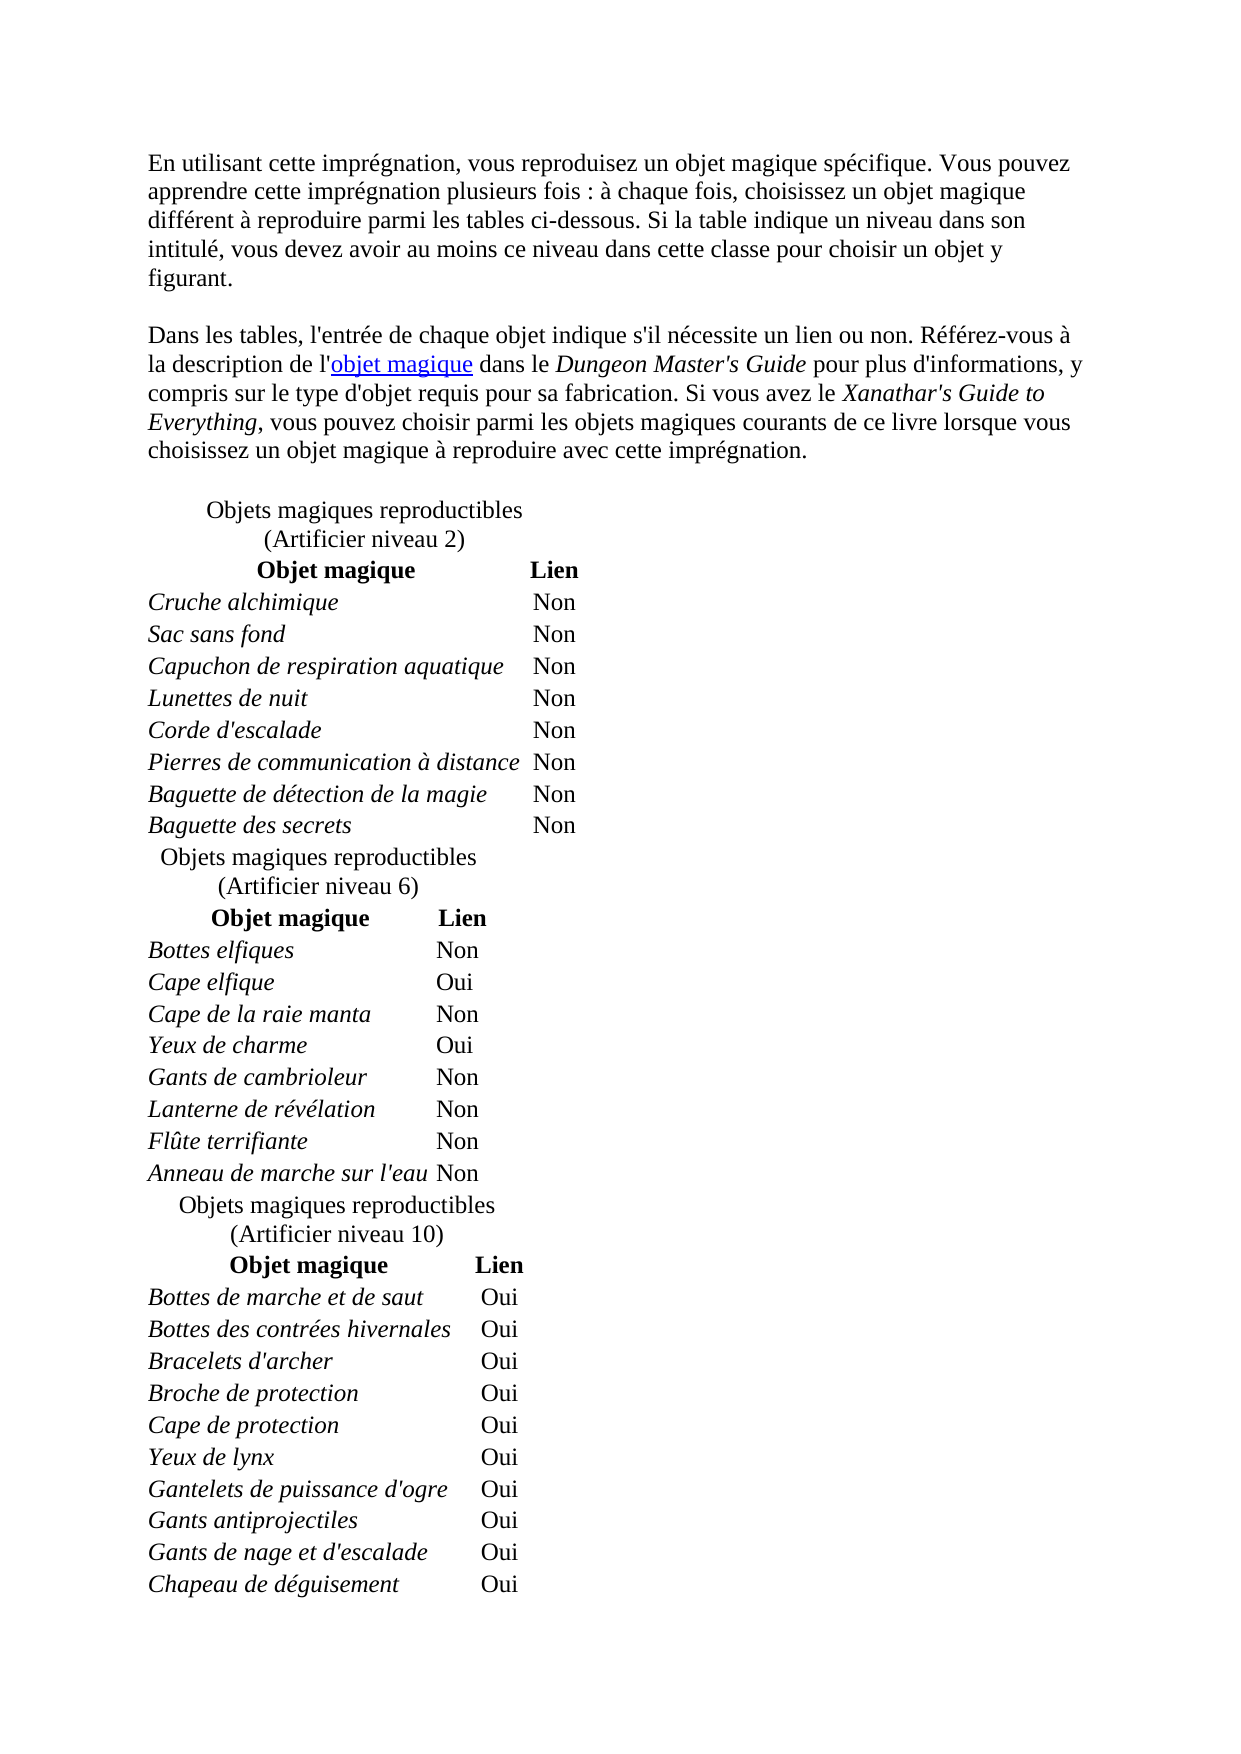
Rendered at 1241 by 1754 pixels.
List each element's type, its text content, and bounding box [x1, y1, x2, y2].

table_cell Non [526, 714, 582, 745]
table_cell Gants antiprojectiles [146, 1504, 471, 1536]
table_cell Non [526, 618, 582, 650]
table_cell Bottes des contrées hivernales [146, 1313, 471, 1345]
table_cell Cape de protection [146, 1409, 471, 1440]
table_header Objets magiques reproductibles (Artificier niveau 6) [146, 841, 491, 902]
table_cell Pierres de communication à distance [146, 745, 526, 777]
table_cell Non [526, 682, 582, 713]
table_cell Gants de nage et d'escalade [146, 1536, 471, 1568]
table_cell Flûte terrifiante [146, 1125, 434, 1157]
table_cell Corde d'escalade [146, 714, 526, 745]
table_cell Lunettes de nuit [146, 682, 526, 713]
table_cell Bottes de marche et de saut [146, 1281, 471, 1313]
table_cell Gantelets de puissance d'ogre [146, 1472, 471, 1504]
table_cell Non [434, 934, 491, 965]
table_cell Baguette des secrets [146, 809, 526, 841]
table_cell Oui [471, 1472, 527, 1504]
table_cell Baguette de détection de la magie [146, 777, 526, 809]
table_cell Non [434, 1125, 491, 1157]
table_cell Lanterne de révélation [146, 1093, 434, 1125]
table_cell Sac sans fond [146, 618, 526, 650]
table_cell Lien [526, 554, 582, 586]
table_cell Yeux de lynx [146, 1440, 471, 1472]
table_cell Cruche alchimique [146, 586, 526, 618]
text Dans les tables, l'entrée de chaque objet indique s'il nécessite un lien ou non. Référez-vous à la description de l'objet magique dans le Dungeon Master's Guide pour plus d'informations, y compris sur le type d'objet requis pour sa fabrication. Si vous avez le Xanathar's Guide to Everything, vous pouvez choisir parmi les objets magiques courants de ce livre lorsque vous choisissez un objet magique à reproduire avec cette imprégnation. [148, 321, 1093, 464]
table_cell Non [526, 745, 582, 777]
table_cell Oui [471, 1313, 527, 1345]
table_cell Oui [471, 1536, 527, 1568]
text En utilisant cette imprégnation, vous reproduisez un objet magique spécifique. Vous pouvez apprendre cette imprégnation plusieurs fois : à chaque fois, choisissez un objet magique différent à reproduire parmi les tables ci-dessous. Si la table indique un niveau dans son intitulé, vous devez avoir au moins ce niveau dans cette classe pour choisir un objet y figurant. [148, 148, 1093, 291]
table_cell Objet magique [146, 554, 526, 586]
table_cell Chapeau de déguisement [146, 1568, 471, 1600]
table_cell Oui [471, 1281, 527, 1313]
table_cell Yeux de charme [146, 1029, 434, 1061]
table_cell Oui [471, 1409, 527, 1440]
table_cell Lien [471, 1249, 527, 1281]
table_cell Non [434, 997, 491, 1029]
table_cell Non [526, 809, 582, 841]
table_cell Objet magique [146, 1249, 471, 1281]
table_cell Lien [434, 902, 491, 933]
table_cell Bracelets d'archer [146, 1345, 471, 1377]
table_cell Non [526, 777, 582, 809]
table_cell Oui [471, 1504, 527, 1536]
table_cell Non [434, 1093, 491, 1125]
table_cell Oui [471, 1345, 527, 1377]
table_cell Oui [434, 1029, 491, 1061]
table_cell Non [434, 1157, 491, 1188]
table_cell Gants de cambrioleur [146, 1061, 434, 1093]
table_cell Anneau de marche sur l'eau [146, 1157, 434, 1188]
table_cell Bottes elfiques [146, 934, 434, 965]
table_header Objets magiques reproductibles (Artificier niveau 10) [146, 1189, 527, 1249]
table_cell Broche de protection [146, 1377, 471, 1408]
table_cell Oui [434, 965, 491, 997]
table_cell Objet magique [146, 902, 434, 933]
table_cell Cape de la raie manta [146, 997, 434, 1029]
table_cell Non [526, 650, 582, 682]
table_cell Oui [471, 1377, 527, 1408]
table_cell Oui [471, 1568, 527, 1600]
table_cell Non [526, 586, 582, 618]
table_cell Non [434, 1061, 491, 1093]
table_cell Cape elfique [146, 965, 434, 997]
table_header Objets magiques reproductibles (Artificier niveau 2) [146, 494, 582, 554]
table_cell Capuchon de respiration aquatique [146, 650, 526, 682]
table_cell Oui [471, 1440, 527, 1472]
